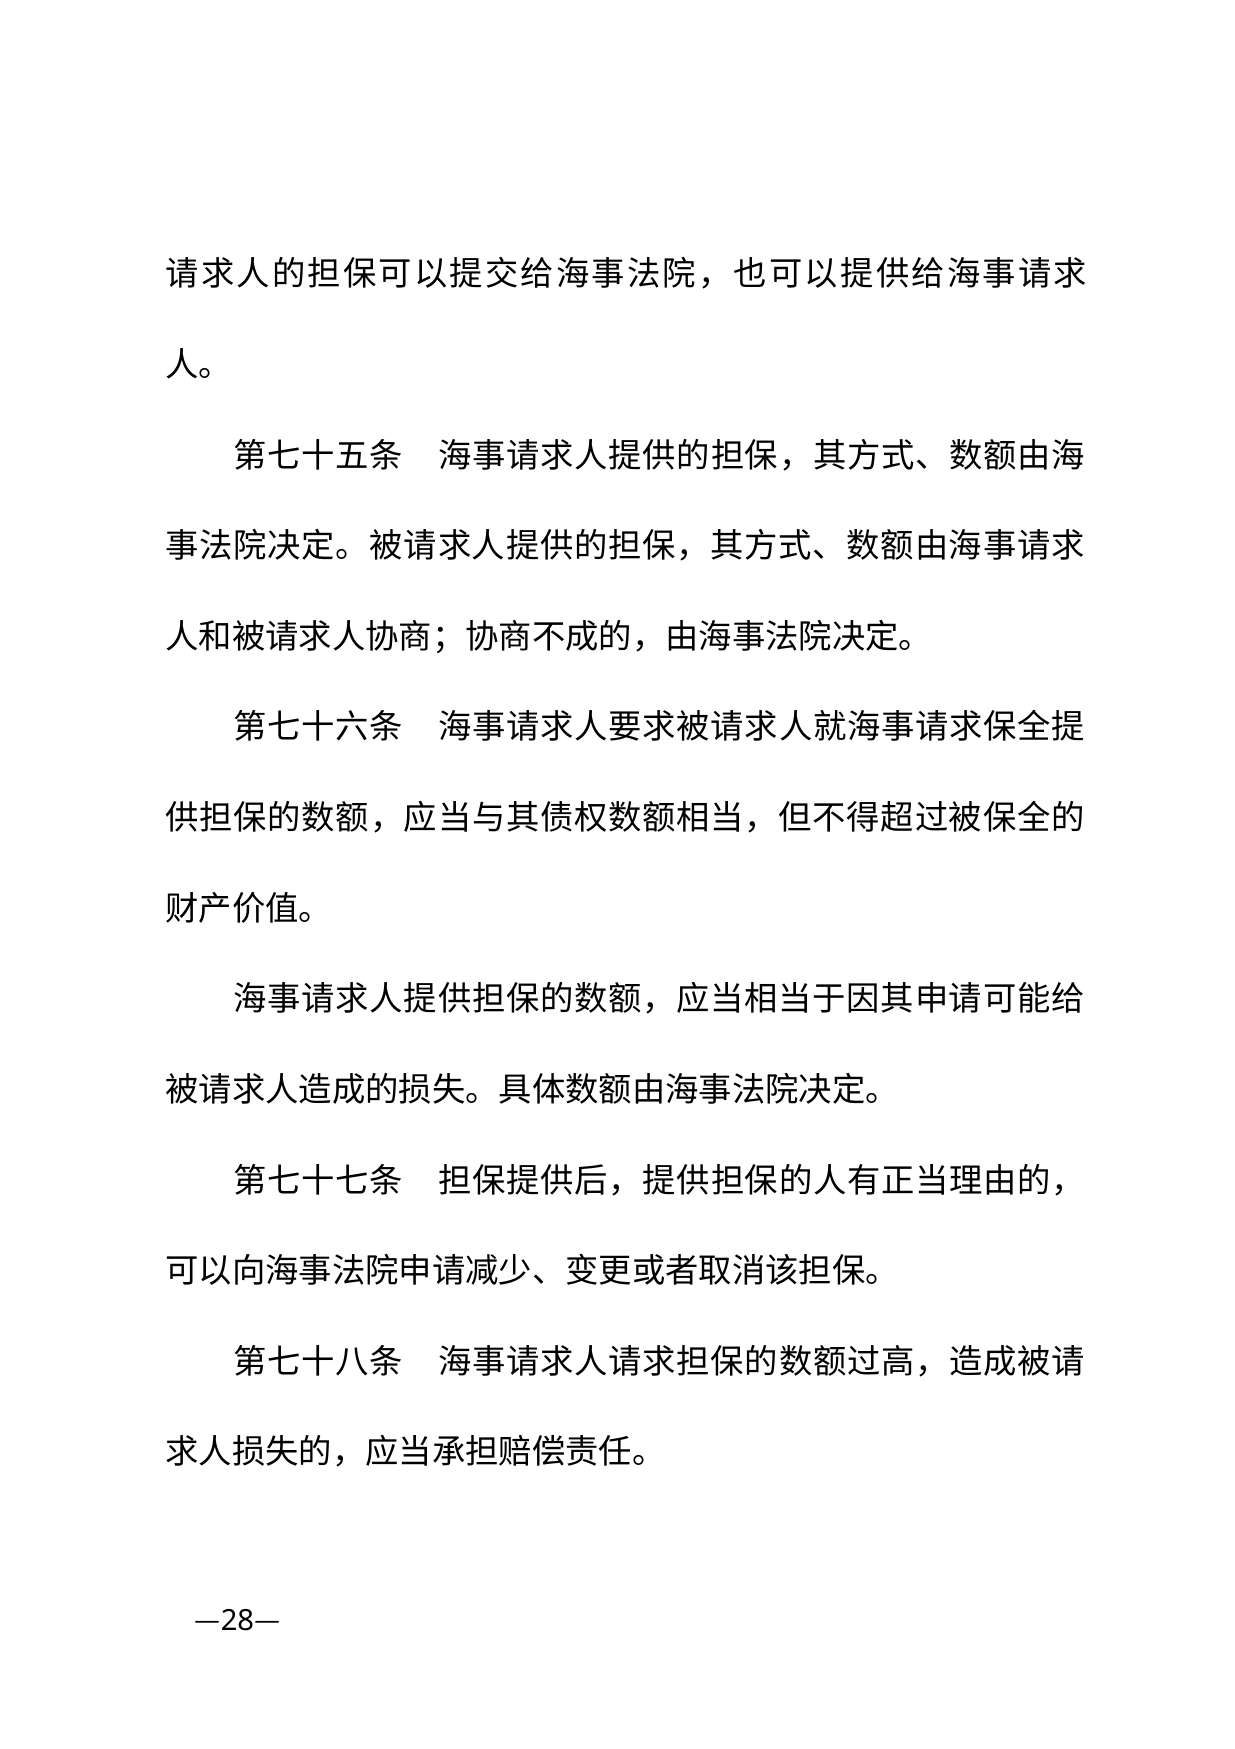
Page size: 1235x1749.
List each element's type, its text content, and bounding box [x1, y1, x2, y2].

text 第七十八条 海事请求人请求担保的数额过高，造成被请求人损失的，应当承担赔偿责任。 [165, 1313, 1087, 1495]
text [165, 226, 1087, 407]
text 海事请求人提供担保的数额，应当相当于因其申请可能给被请求人造成的损失。具体数额由海事法院决定。 [165, 951, 1087, 1132]
text 第七十五条 海事请求人提供的担保，其方式、数额由海事法院决定。被请求人提供的担保，其方式、数额由海事请求人和被请求人协商；协商不成的，由海事法院决定。 [165, 407, 1087, 679]
text 第七十六条 海事请求人要求被请求人就海事请求保全提供担保的数额，应当与其债权数额相当，但不得超过被保全的财产价值。 [165, 679, 1087, 951]
text 第七十七条 担保提供后，提供担保的人有正当理由的，可以向海事法院申请减少、变更或者取消该担保。 [165, 1132, 1087, 1313]
